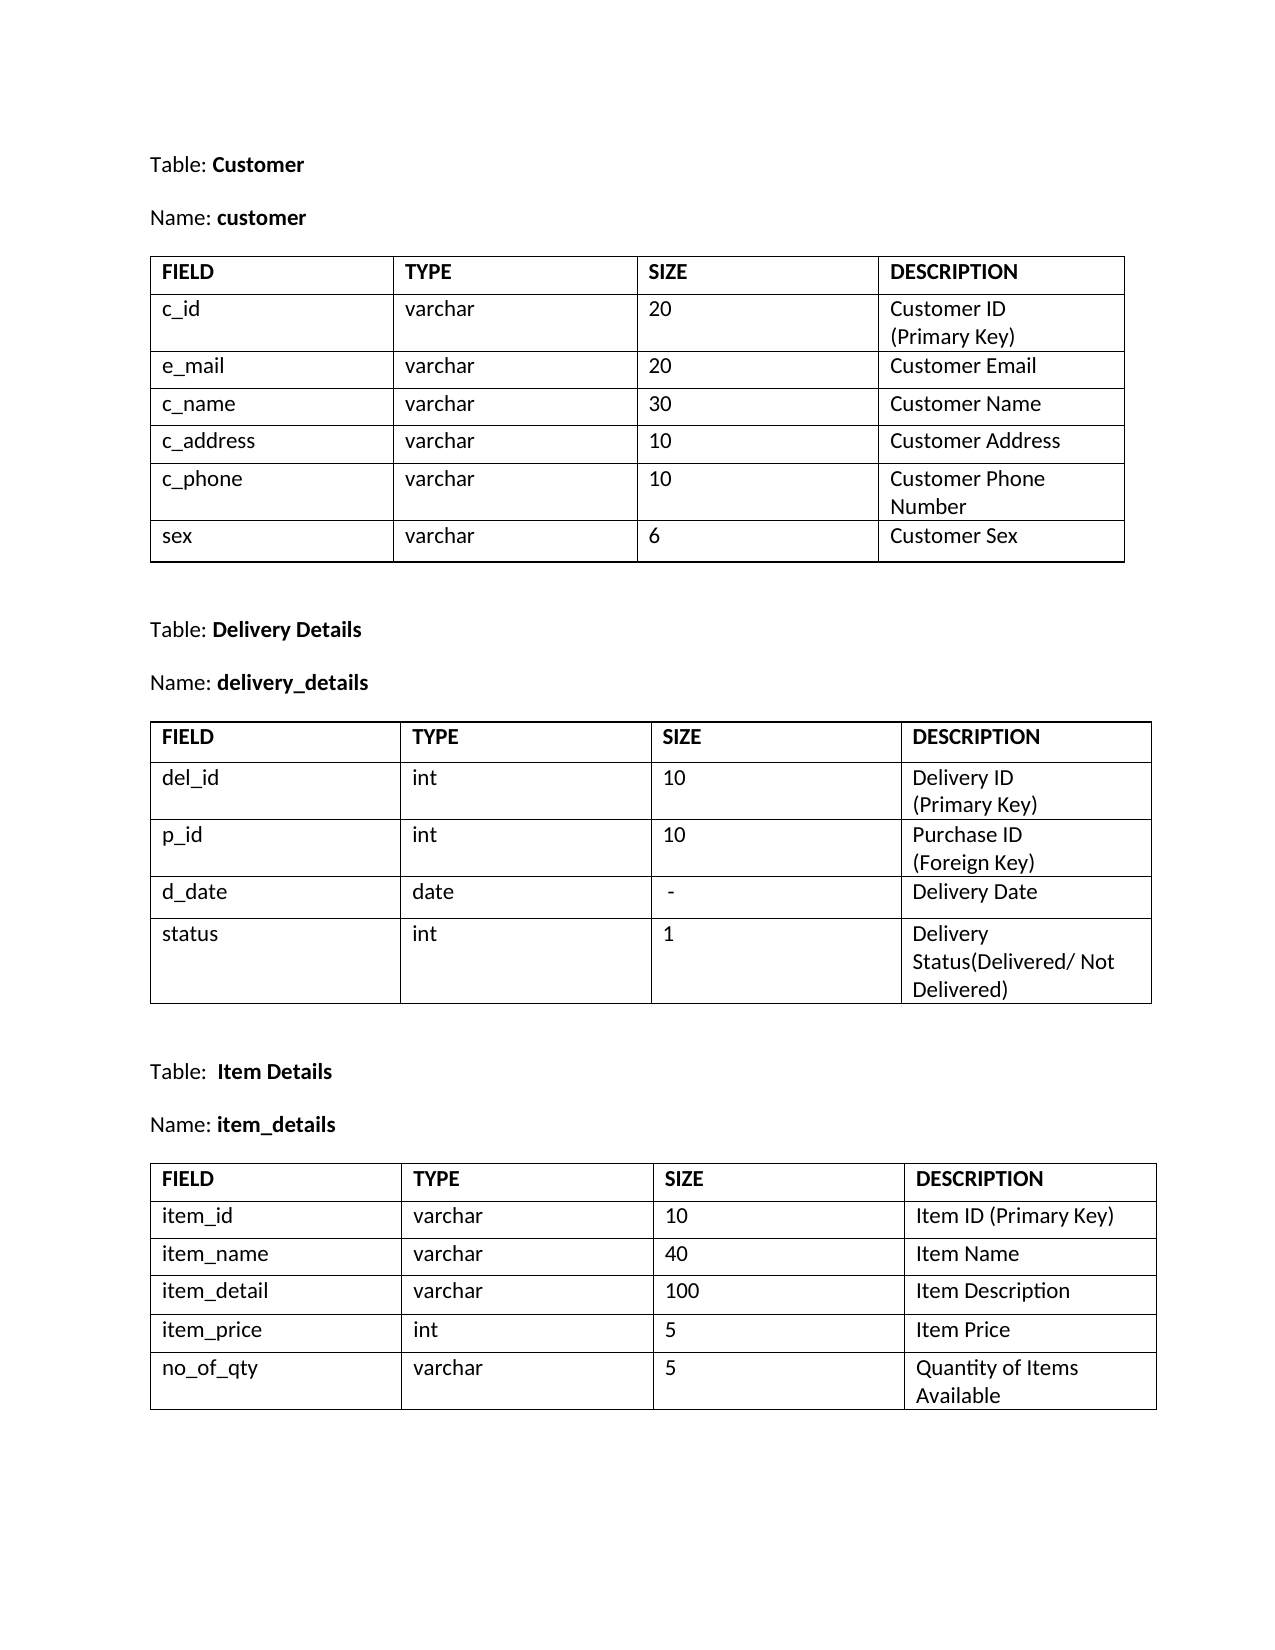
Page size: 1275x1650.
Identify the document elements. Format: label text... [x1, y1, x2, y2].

table_cell Item ID (Primary Key) [905, 1202, 1156, 1238]
table_header DESCRIPTION [879, 257, 1124, 293]
table_cell 5 [654, 1315, 904, 1352]
table_cell 10 [638, 464, 878, 520]
table_cell c_id [151, 295, 393, 351]
table_cell Customer Sex [879, 521, 1124, 561]
table_cell date [401, 877, 651, 918]
text Name: item_details [150, 1110, 1125, 1138]
table_cell item_id [151, 1202, 401, 1238]
table_cell 10 [654, 1202, 904, 1238]
table_cell no_of_qty [151, 1353, 401, 1409]
table_cell 10 [652, 763, 901, 819]
table_cell varchar [402, 1239, 653, 1275]
table_cell varchar [394, 521, 637, 561]
table_cell varchar [394, 295, 637, 351]
table_cell Quantity of Items Available [905, 1353, 1156, 1409]
table_cell 30 [638, 389, 878, 425]
table_cell - [652, 877, 901, 918]
table_cell Customer ID (Primary Key) [879, 295, 1124, 351]
table_cell int [401, 820, 651, 876]
text Name: customer [150, 203, 1125, 231]
table_header TYPE [394, 257, 637, 293]
table_cell item_price [151, 1315, 401, 1352]
table_cell del_id [151, 763, 400, 819]
table_header SIZE [638, 257, 878, 293]
table_cell e_mail [151, 352, 393, 388]
table_cell Purchase ID (Foreign Key) [902, 820, 1151, 876]
text Table: Customer [150, 150, 1125, 178]
table_cell 1 [652, 919, 901, 1003]
table_cell 40 [654, 1239, 904, 1275]
table_header FIELD [151, 1164, 401, 1201]
table_cell 5 [654, 1353, 904, 1409]
table_cell varchar [402, 1202, 653, 1238]
table_header FIELD [151, 257, 393, 293]
table_cell c_address [151, 426, 393, 463]
table_cell Customer Phone Number [879, 464, 1124, 520]
table_cell int [402, 1315, 653, 1352]
table_header TYPE [401, 723, 651, 762]
table_cell Delivery Status(Delivered/ Not Delivered) [902, 919, 1151, 1003]
table_header FIELD [151, 723, 400, 762]
table_header DESCRIPTION [905, 1164, 1156, 1201]
table_cell varchar [394, 389, 637, 425]
table_cell 100 [654, 1276, 904, 1314]
table_cell int [401, 763, 651, 819]
table_cell Delivery ID (Primary Key) [902, 763, 1151, 819]
table_header TYPE [402, 1164, 653, 1201]
table_cell varchar [394, 352, 637, 388]
table_cell sex [151, 521, 393, 561]
table_cell status [151, 919, 400, 1003]
table_cell varchar [402, 1353, 653, 1409]
table_cell 20 [638, 352, 878, 388]
table_cell Customer Email [879, 352, 1124, 388]
table_cell Delivery Date [902, 877, 1151, 918]
table_cell 10 [638, 426, 878, 463]
table_cell p_id [151, 820, 400, 876]
table_cell c_phone [151, 464, 393, 520]
table_cell Customer Address [879, 426, 1124, 463]
text Name: delivery_details [150, 668, 1125, 696]
table_header DESCRIPTION [902, 723, 1151, 762]
table_cell item_name [151, 1239, 401, 1275]
table_cell Item Name [905, 1239, 1156, 1275]
table_header SIZE [652, 723, 901, 762]
table_cell Customer Name [879, 389, 1124, 425]
table_cell varchar [402, 1276, 653, 1314]
table_cell 20 [638, 295, 878, 351]
text Table: Delivery Details [150, 615, 1125, 643]
table_cell varchar [394, 426, 637, 463]
table_cell 10 [652, 820, 901, 876]
table_cell varchar [394, 464, 637, 520]
text Table: Item Details [150, 1057, 1125, 1085]
table_cell int [401, 919, 651, 1003]
table_cell c_name [151, 389, 393, 425]
table_cell item_detail [151, 1276, 401, 1314]
table_cell d_date [151, 877, 400, 918]
table_cell 6 [638, 521, 878, 561]
table_header SIZE [654, 1164, 904, 1201]
table_cell Item Price [905, 1315, 1156, 1352]
table_cell Item Description [905, 1276, 1156, 1314]
